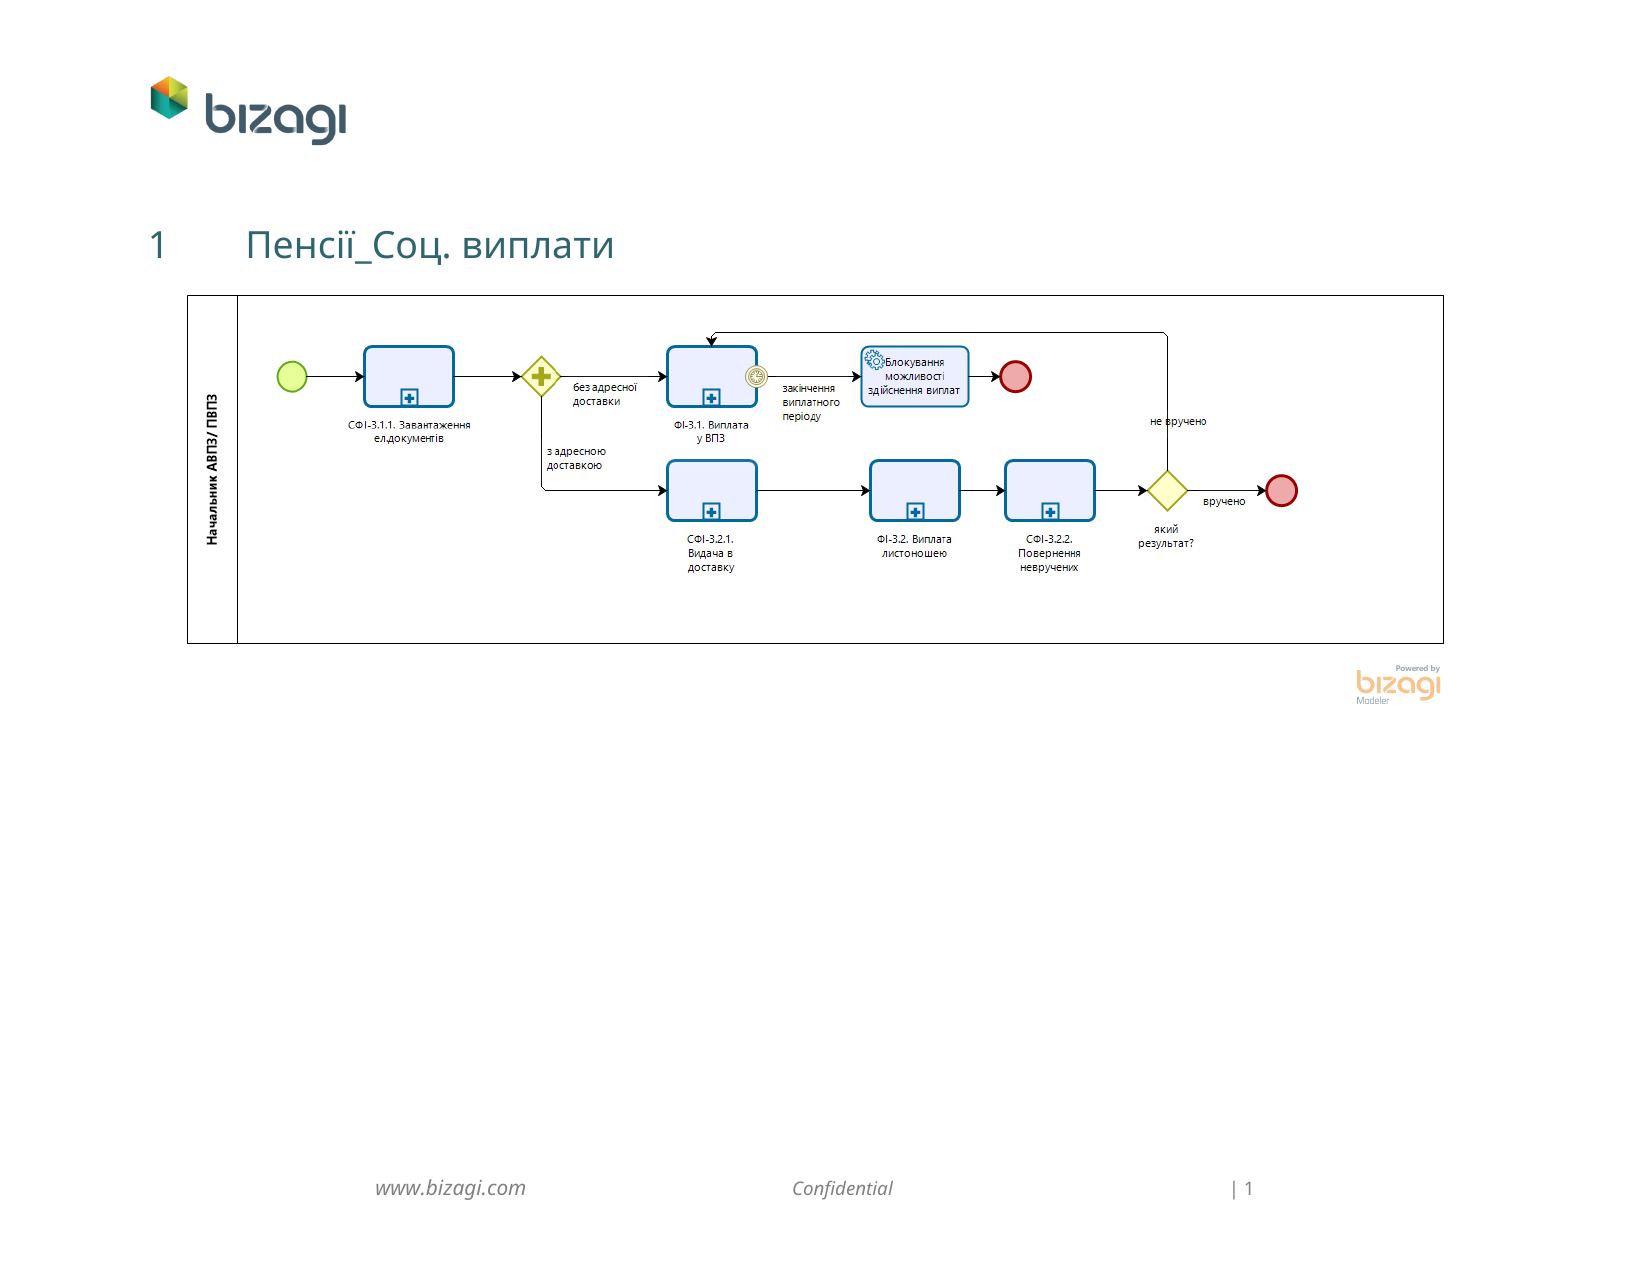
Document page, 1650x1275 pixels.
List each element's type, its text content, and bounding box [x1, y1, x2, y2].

picture [147, 73, 349, 149]
subtitle Пенсії_Соц. виплати [148, 219, 1482, 270]
picture [167, 275, 1462, 735]
